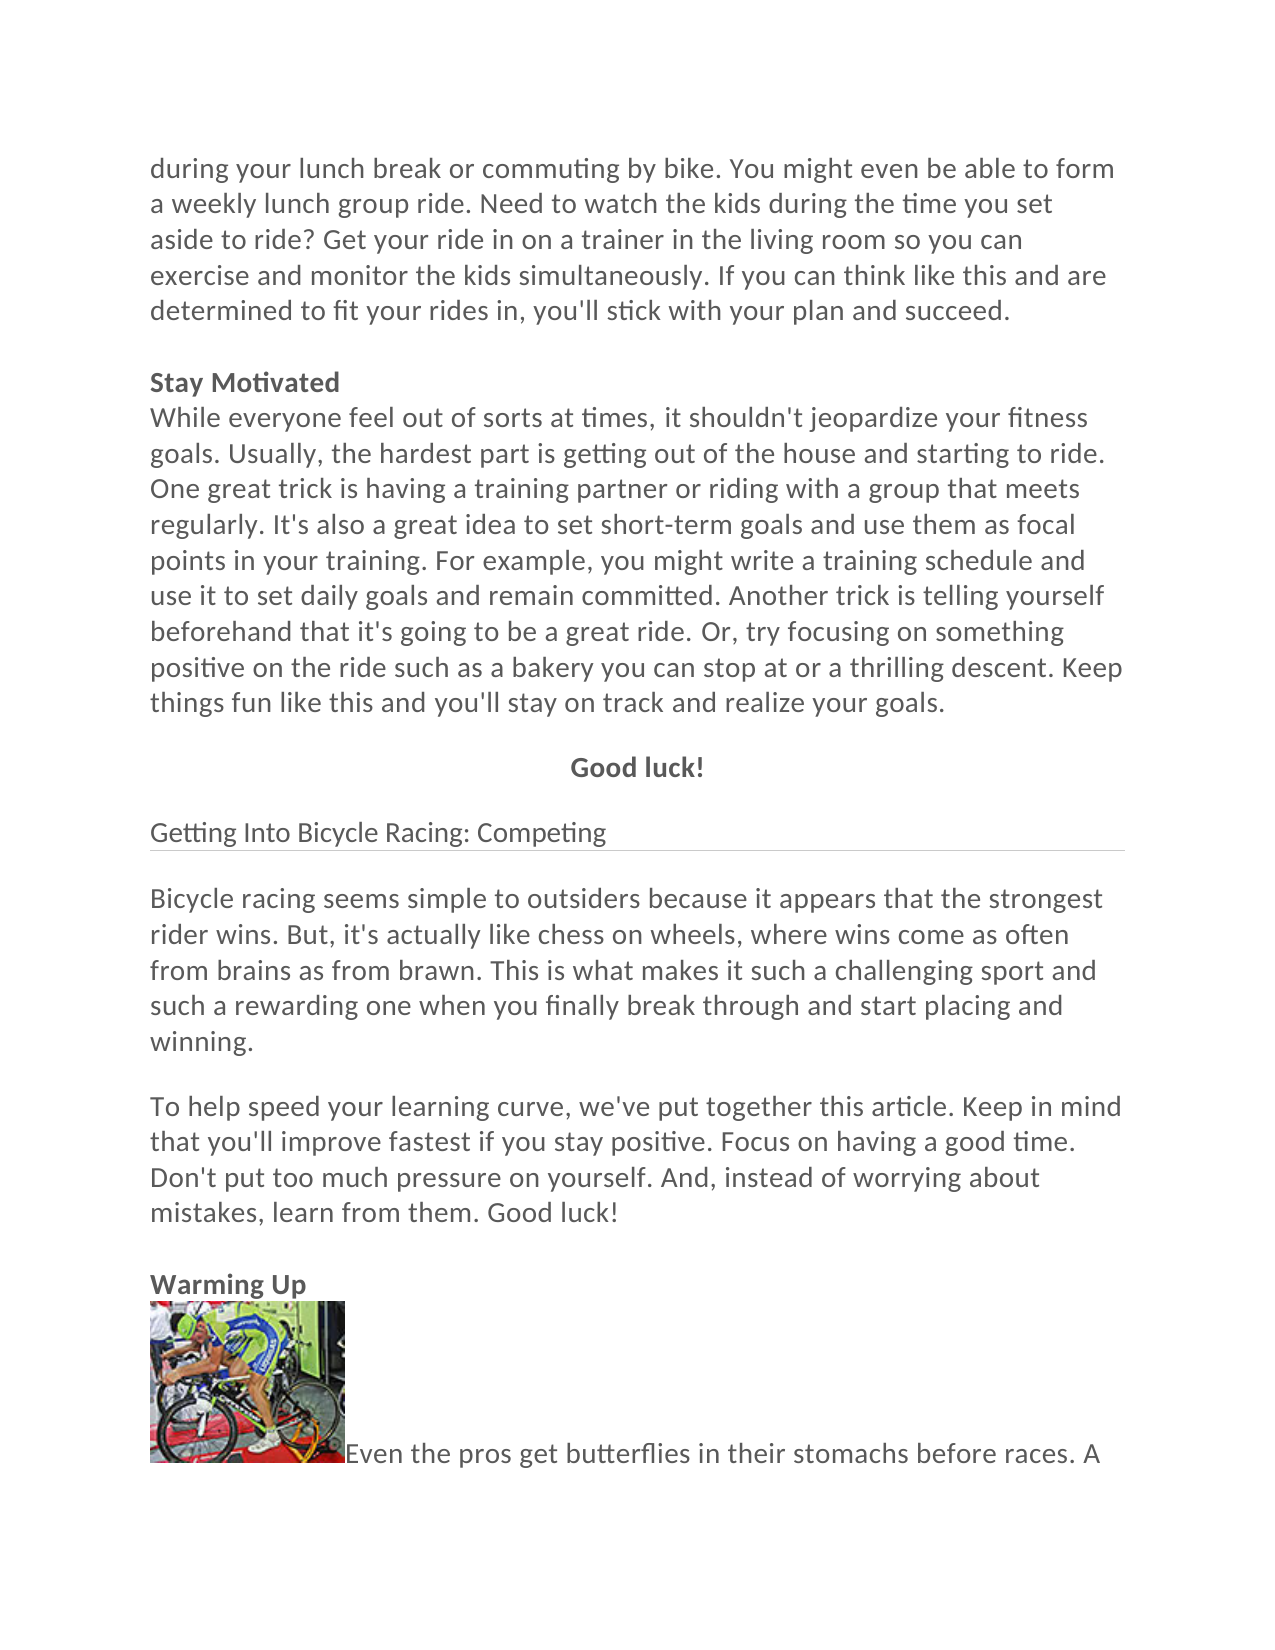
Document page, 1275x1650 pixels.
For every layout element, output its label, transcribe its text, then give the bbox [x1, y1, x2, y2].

text Getting Into Bicycle Racing: Competing [150, 814, 1125, 850]
text Bicycle racing seems simple to outsiders because it appears that the strongest rider wins. But, it's actually like chess on wheels, where wins come as often from brains as from brawn. This is what makes it such a challenging sport and such a rewarding one when you finally break through and start placing and winning. [150, 880, 1125, 1058]
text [150, 1088, 1125, 1470]
text Good luck! [150, 749, 1125, 785]
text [150, 150, 1125, 720]
picture [150, 1301, 345, 1463]
